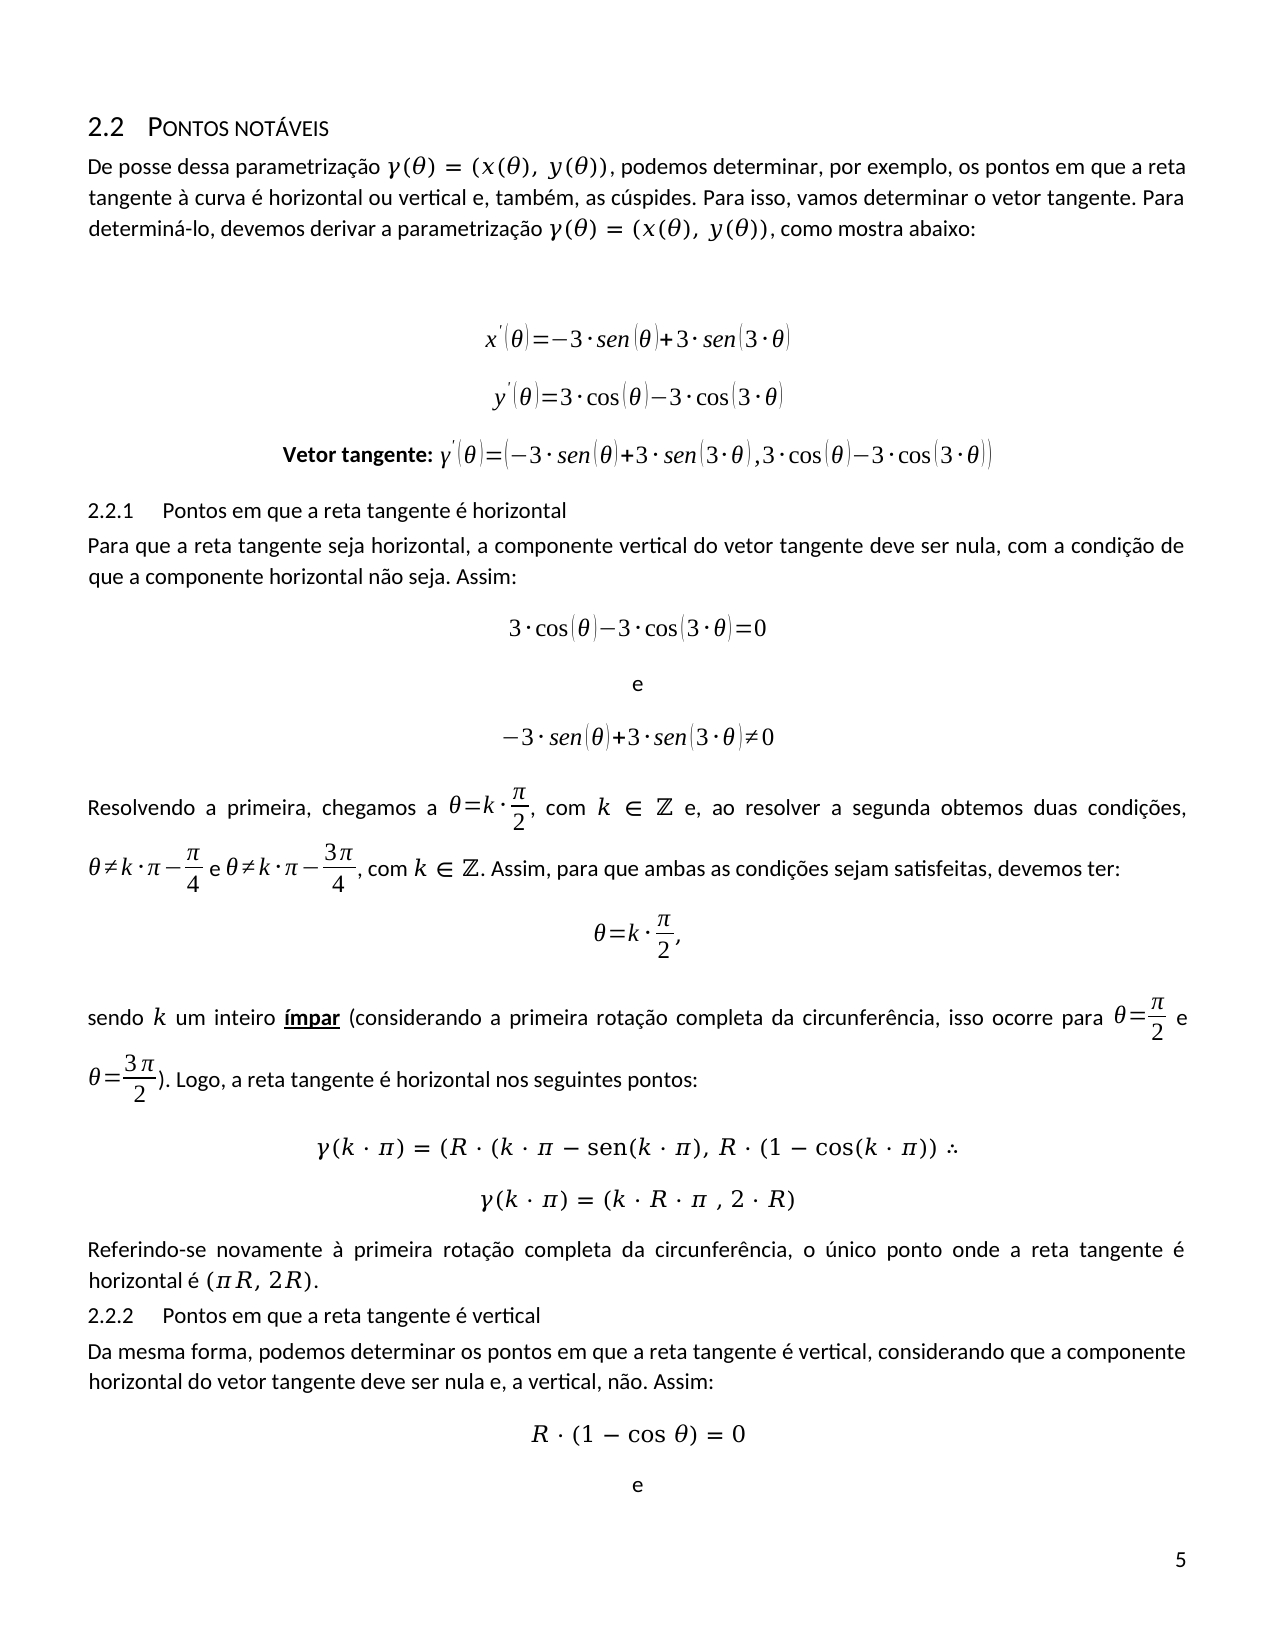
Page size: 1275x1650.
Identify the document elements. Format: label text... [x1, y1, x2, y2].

text Da mesma forma, podemos determinar os pontos em que a reta tangente é vertical, considerando que a componente horizontal do vetor tangente deve ser nula e, a vertical, não. Assim: [87, 1337, 1188, 1396]
text Resolvendo a primeira, chegamos a , com 𝑘 ∈ ℤ e, ao resolver a segunda obtemos duas condições, e , com 𝑘 ∈ ℤ. Assim, para que ambas as condições sejam satisfeitas, devemos ter: [87, 777, 1188, 898]
text sendo 𝑘 um inteiro ímpar (considerando a primeira rotação completa da circunferência, isso ocorre para e ). Logo, a reta tangente é horizontal nos seguintes pontos: [87, 988, 1188, 1108]
text , [160, 905, 1116, 964]
subtitle Pontos em que a reta tangente é horizontal [87, 496, 1192, 524]
subtitle PONTOS NOTÁVEIS [87, 108, 1192, 144]
text e [89, 1470, 1186, 1498]
subtitle Pontos em que a reta tangente é vertical [87, 1302, 1192, 1329]
text 𝛾(𝑘 ⋅ 𝜋) = (𝑅 ⋅ (𝑘 ⋅ 𝜋 − sen(𝑘 ⋅ 𝜋), 𝑅 ⋅ (1 − cos(𝑘 ⋅ 𝜋)) ∴ [160, 1132, 1116, 1160]
text Referindo-se novamente à primeira rotação completa da circunferência, o único ponto onde a reta tangente é horizontal é (𝜋𝑅, 2𝑅). [87, 1236, 1188, 1295]
text Vetor tangente: [87, 437, 1188, 471]
text 𝑅 ⋅ (1 − cos 𝜃) = 0 [160, 1419, 1116, 1447]
text De posse dessa parametrização 𝛾(𝜃) = (𝑥(𝜃), 𝑦(𝜃)), podemos determinar, por exemplo, os pontos em que a reta tangente à curva é horizontal ou vertical e, também, as cúspides. Para isso, vamos determinar o vetor tangente. Para determiná-lo, devemos derivar a parametrização 𝛾(𝜃) = (𝑥(𝜃), 𝑦(𝜃)), como mostra abaixo: [87, 152, 1188, 242]
text Para que a reta tangente seja horizontal, a componente vertical do vetor tangente deve ser nula, com a condição de que a componente horizontal não seja. Assim: [87, 531, 1188, 590]
text 𝛾(𝑘 ⋅ 𝜋) = (𝑘 ⋅ 𝑅 ⋅ 𝜋 , 2 ⋅ 𝑅) [160, 1184, 1116, 1212]
text e [89, 669, 1186, 697]
